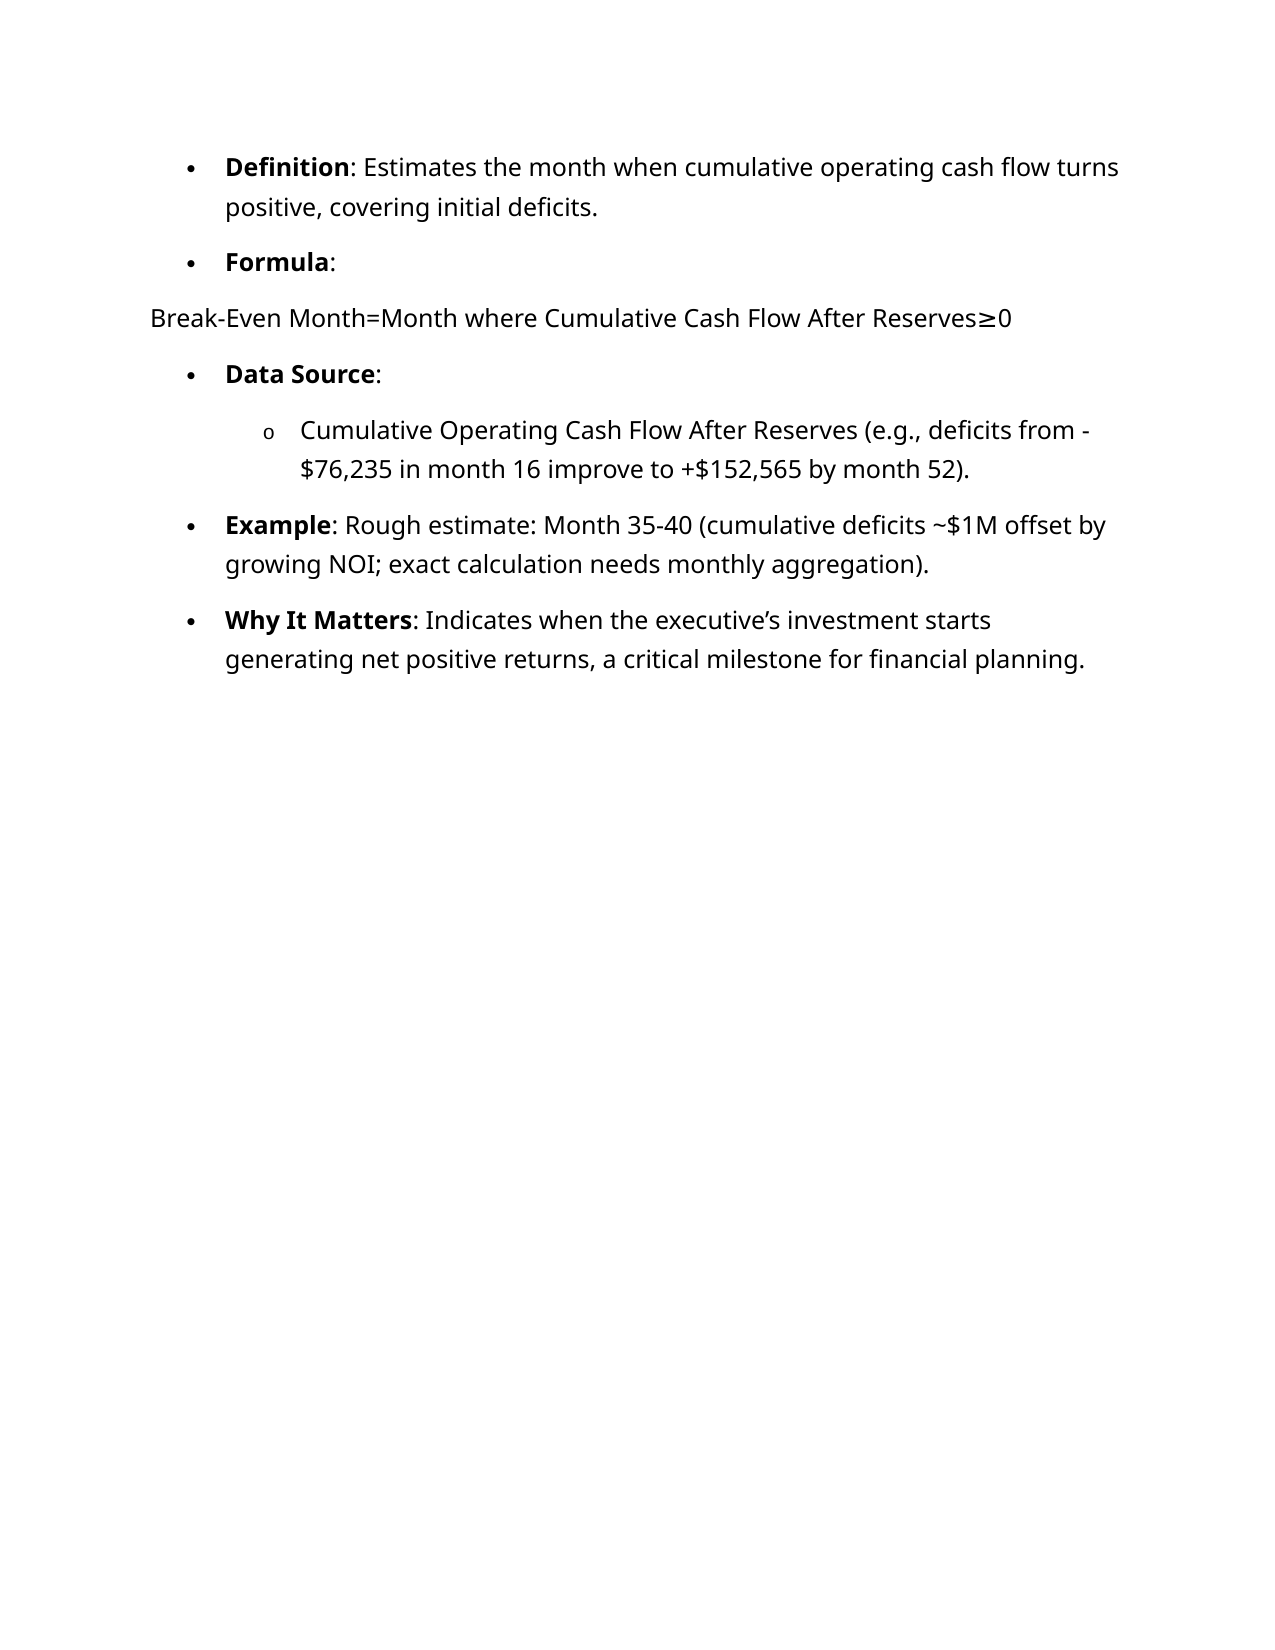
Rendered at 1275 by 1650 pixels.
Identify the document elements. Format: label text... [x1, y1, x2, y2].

list Definition: Estimates the month when cumulative operating cash flow turns positive, covering initial deficits. [187, 150, 1125, 223]
text Break-Even Month=Month where Cumulative Cash Flow After Reserves≥0 [150, 301, 1125, 335]
list Why It Matters: Indicates when the executive’s investment starts generating net positive returns, a critical milestone for financial planning. [187, 602, 1125, 676]
list Cumulative Operating Cash Flow After Reserves (e.g., deficits from -$76,235 in month 16 improve to +$152,565 by month 52). [262, 412, 1125, 486]
list Formula: [187, 245, 1125, 279]
list Data Source: [187, 357, 1125, 391]
list Example: Rough estimate: Month 35-40 (cumulative deficits ~$1M offset by growing NOI; exact calculation needs monthly aggregation). [187, 507, 1125, 581]
